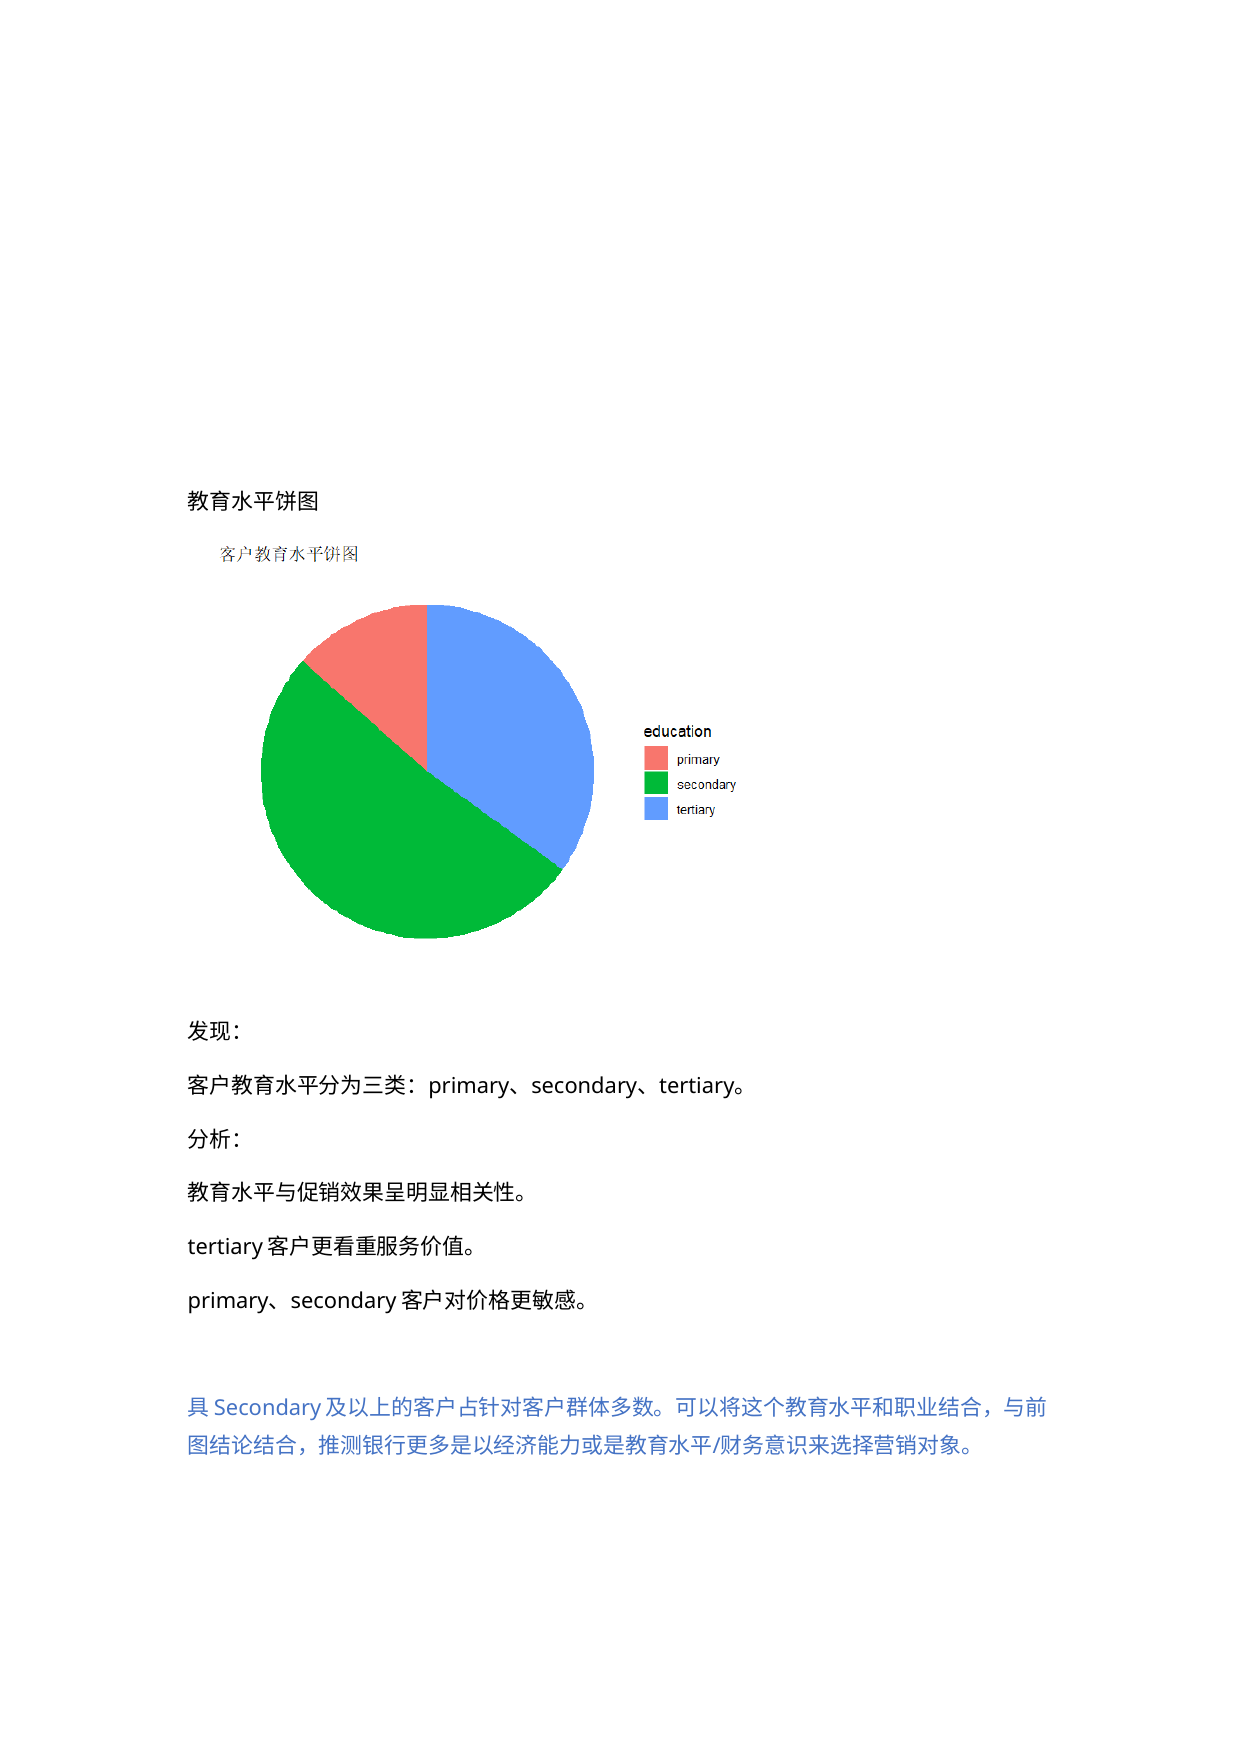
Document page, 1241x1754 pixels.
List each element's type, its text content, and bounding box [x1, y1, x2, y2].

text 具Secondary及以上的客户占针对客户群体多数。可以将这个教育水平和职业结合，与前图结论结合，推测银行更多是以经济能力或是教育水平/财务意识来选择营销对象。 [187, 1390, 1053, 1460]
text primary、secondary客户对价格更敏感。 [187, 1283, 1053, 1315]
text 教育水平饼图 [187, 483, 1053, 516]
text 教育水平与促销效果呈明显相关性。 [187, 1175, 1053, 1207]
text 客户教育水平分为三类：primary、secondary、tertiary。 [187, 1067, 1053, 1100]
text 分析： [187, 1121, 1053, 1154]
text tertiary客户更看重服务价值。 [187, 1229, 1053, 1261]
text 发现： [187, 1013, 1053, 1046]
picture [187, 537, 768, 980]
